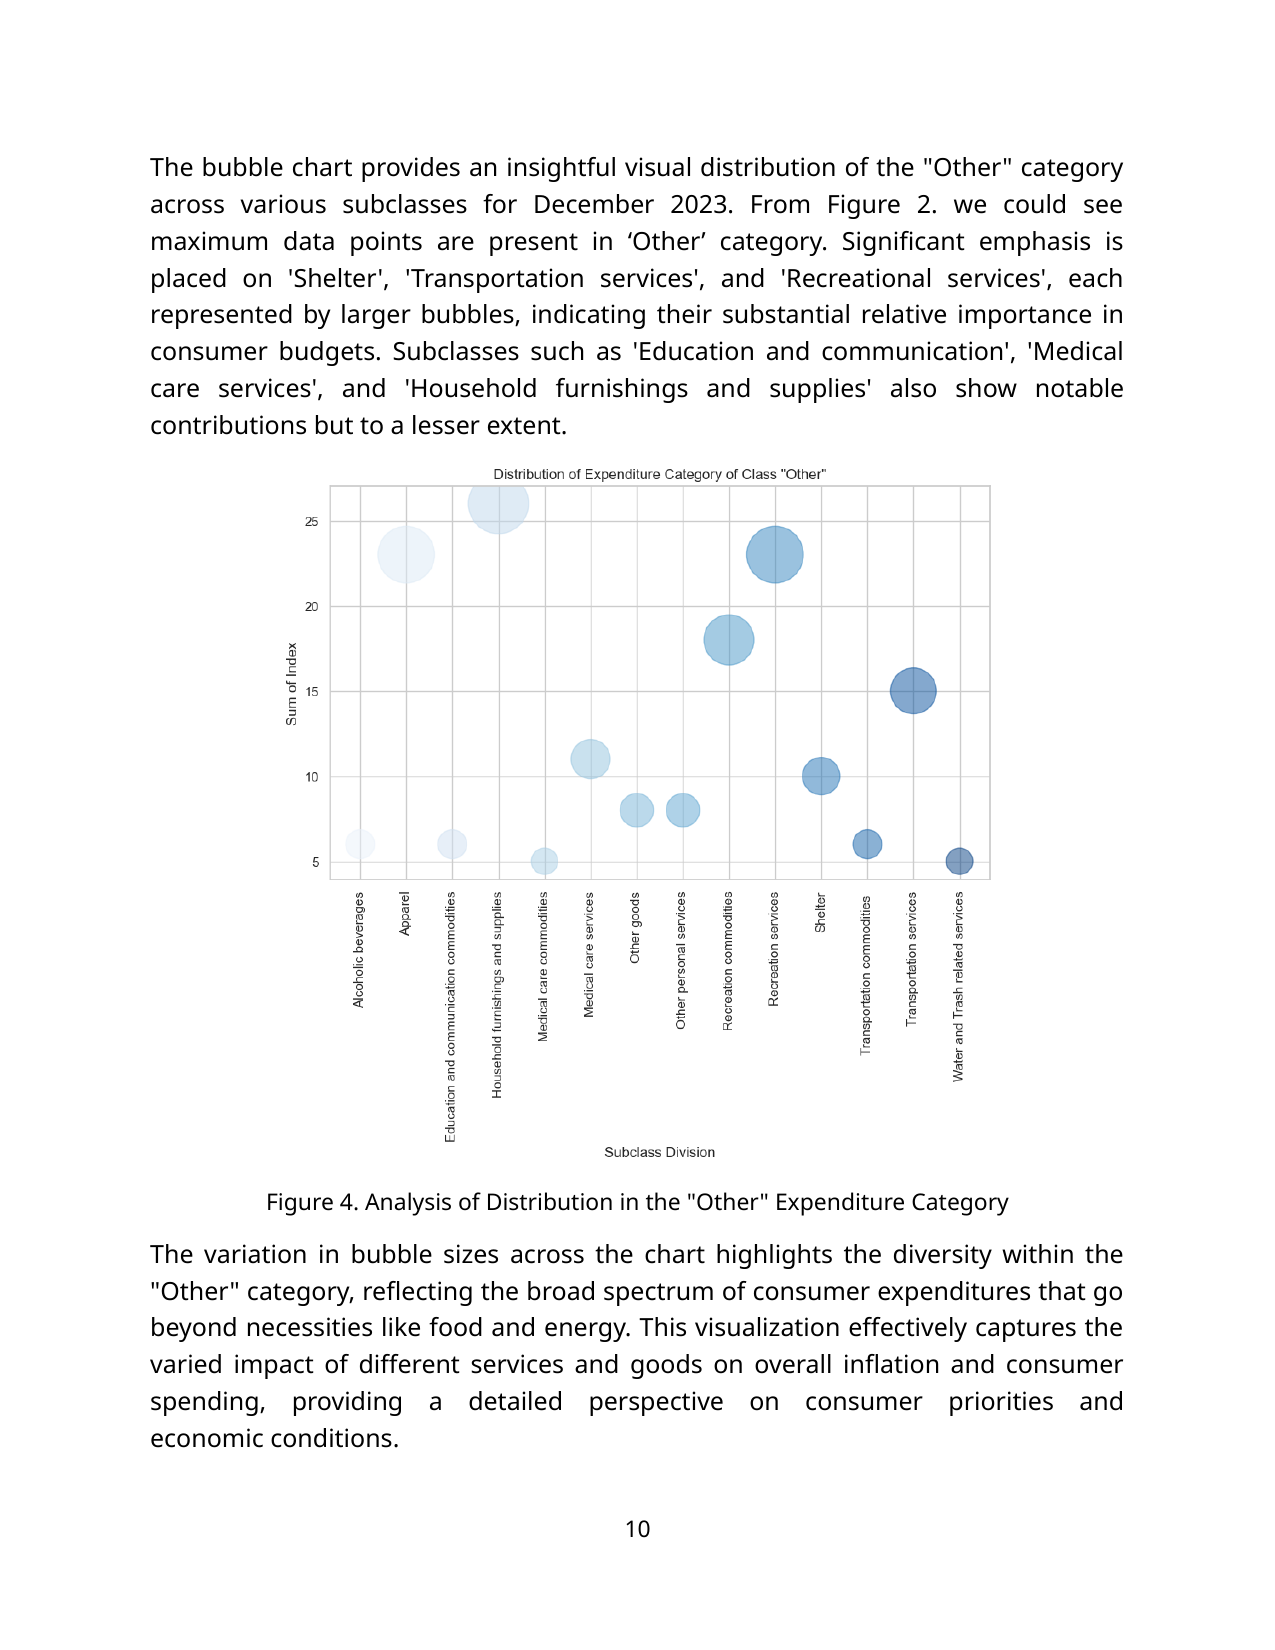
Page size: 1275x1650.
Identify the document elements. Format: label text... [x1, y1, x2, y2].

text The variation in bubble sizes across the chart highlights the diversity within the "Other" category, reflecting the broad spectrum of consumer expenditures that go beyond necessities like food and energy. This visualization effectively captures the varied impact of different services and goods on overall inflation and consumer spending, providing a detailed perspective on consumer priorities and economic conditions. [150, 1236, 1125, 1454]
picture [278, 460, 997, 1167]
text Figure 4. Analysis of Distribution in the "Other" Expenditure Category [150, 1186, 1125, 1217]
text The bubble chart provides an insightful visual distribution of the "Other" category across various subclasses for December 2023. From Figure 2. we could see maximum data points are present in ‘Other’ category. Significant emphasis is placed on 'Shelter', 'Transportation services', and 'Recreational services', each represented by larger bubbles, indicating their substantial relative importance in consumer budgets. Subclasses such as 'Education and communication', 'Medical care services', and 'Household furnishings and supplies' also show notable contributions but to a lesser extent. [150, 150, 1125, 441]
